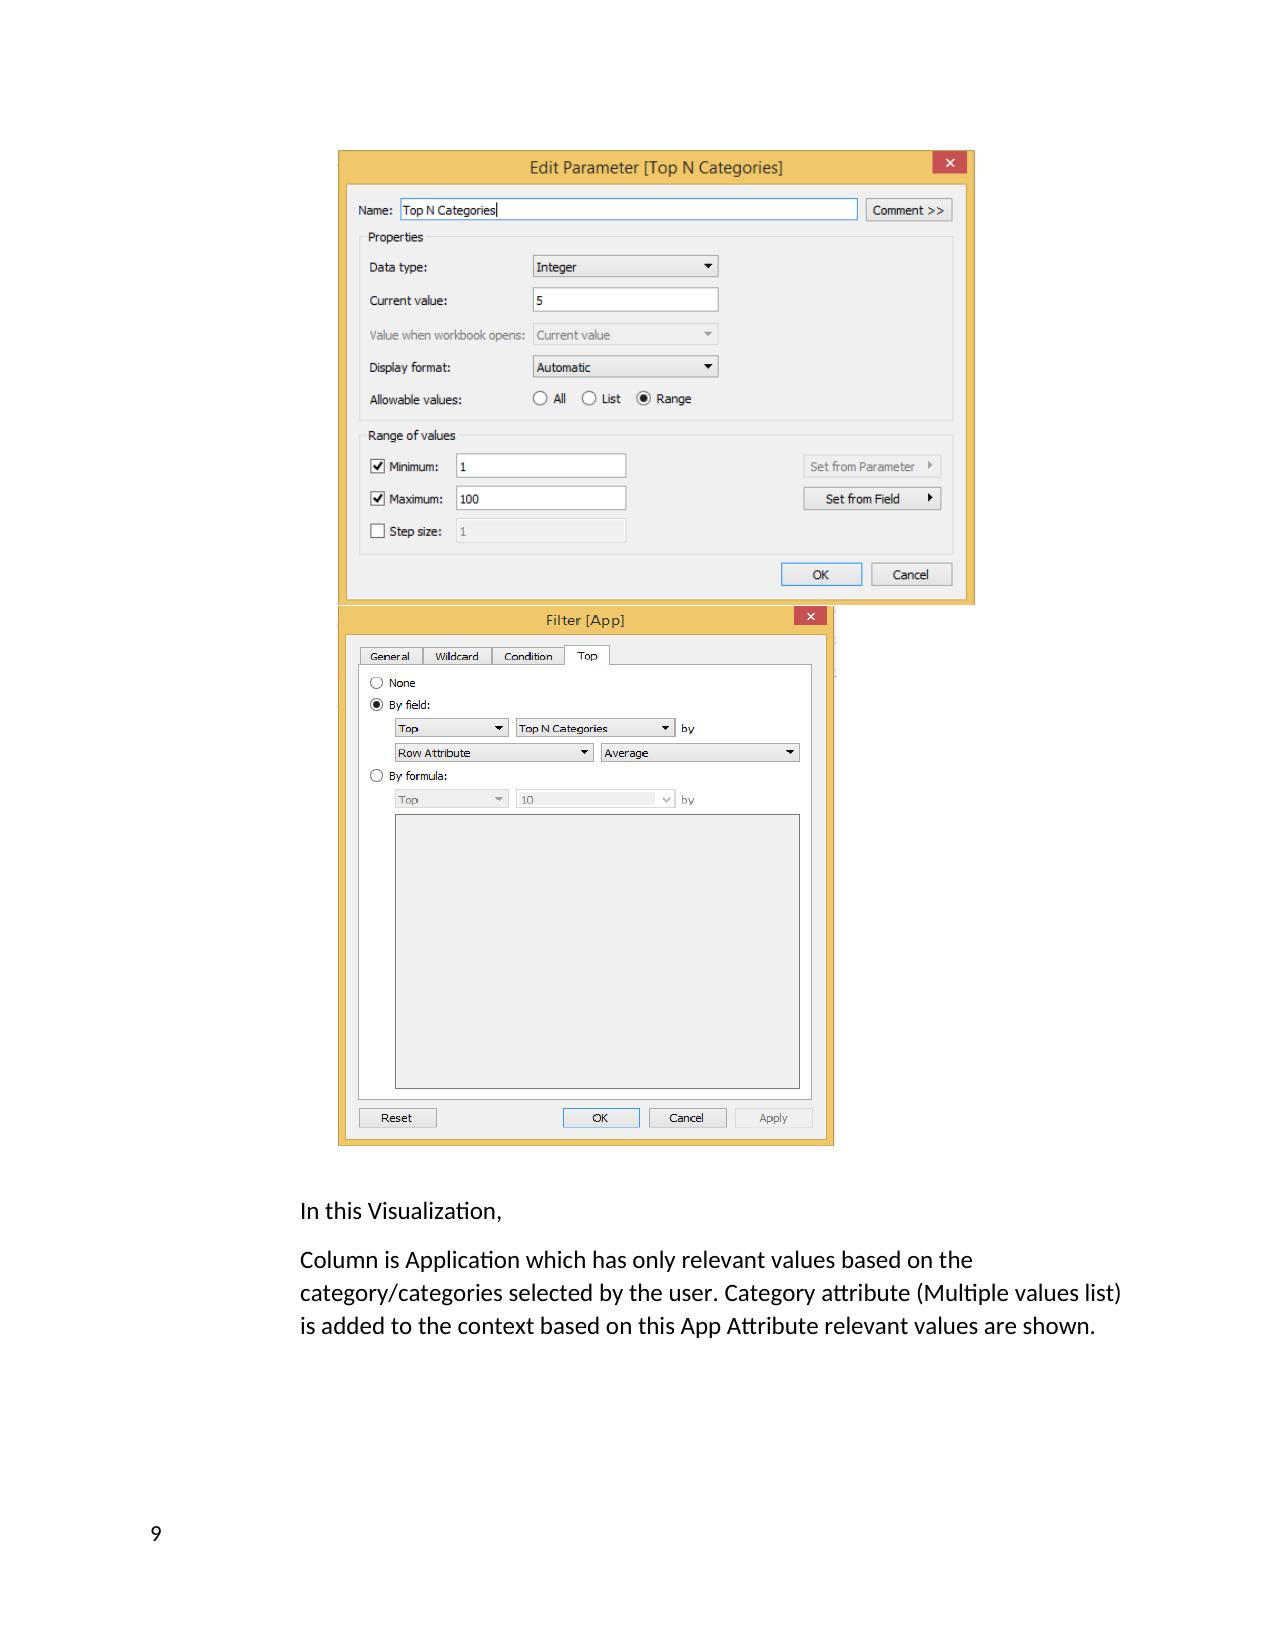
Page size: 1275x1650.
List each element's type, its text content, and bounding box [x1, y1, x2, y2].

text In this Visualization, [300, 1195, 1125, 1225]
text Column is Application which has only relevant values based on the category/categories selected by the user. Category attribute (Multiple values list) is added to the context based on this App Attribute relevant values are shown. [300, 1244, 1125, 1341]
picture [337, 150, 976, 605]
picture [337, 606, 837, 1146]
